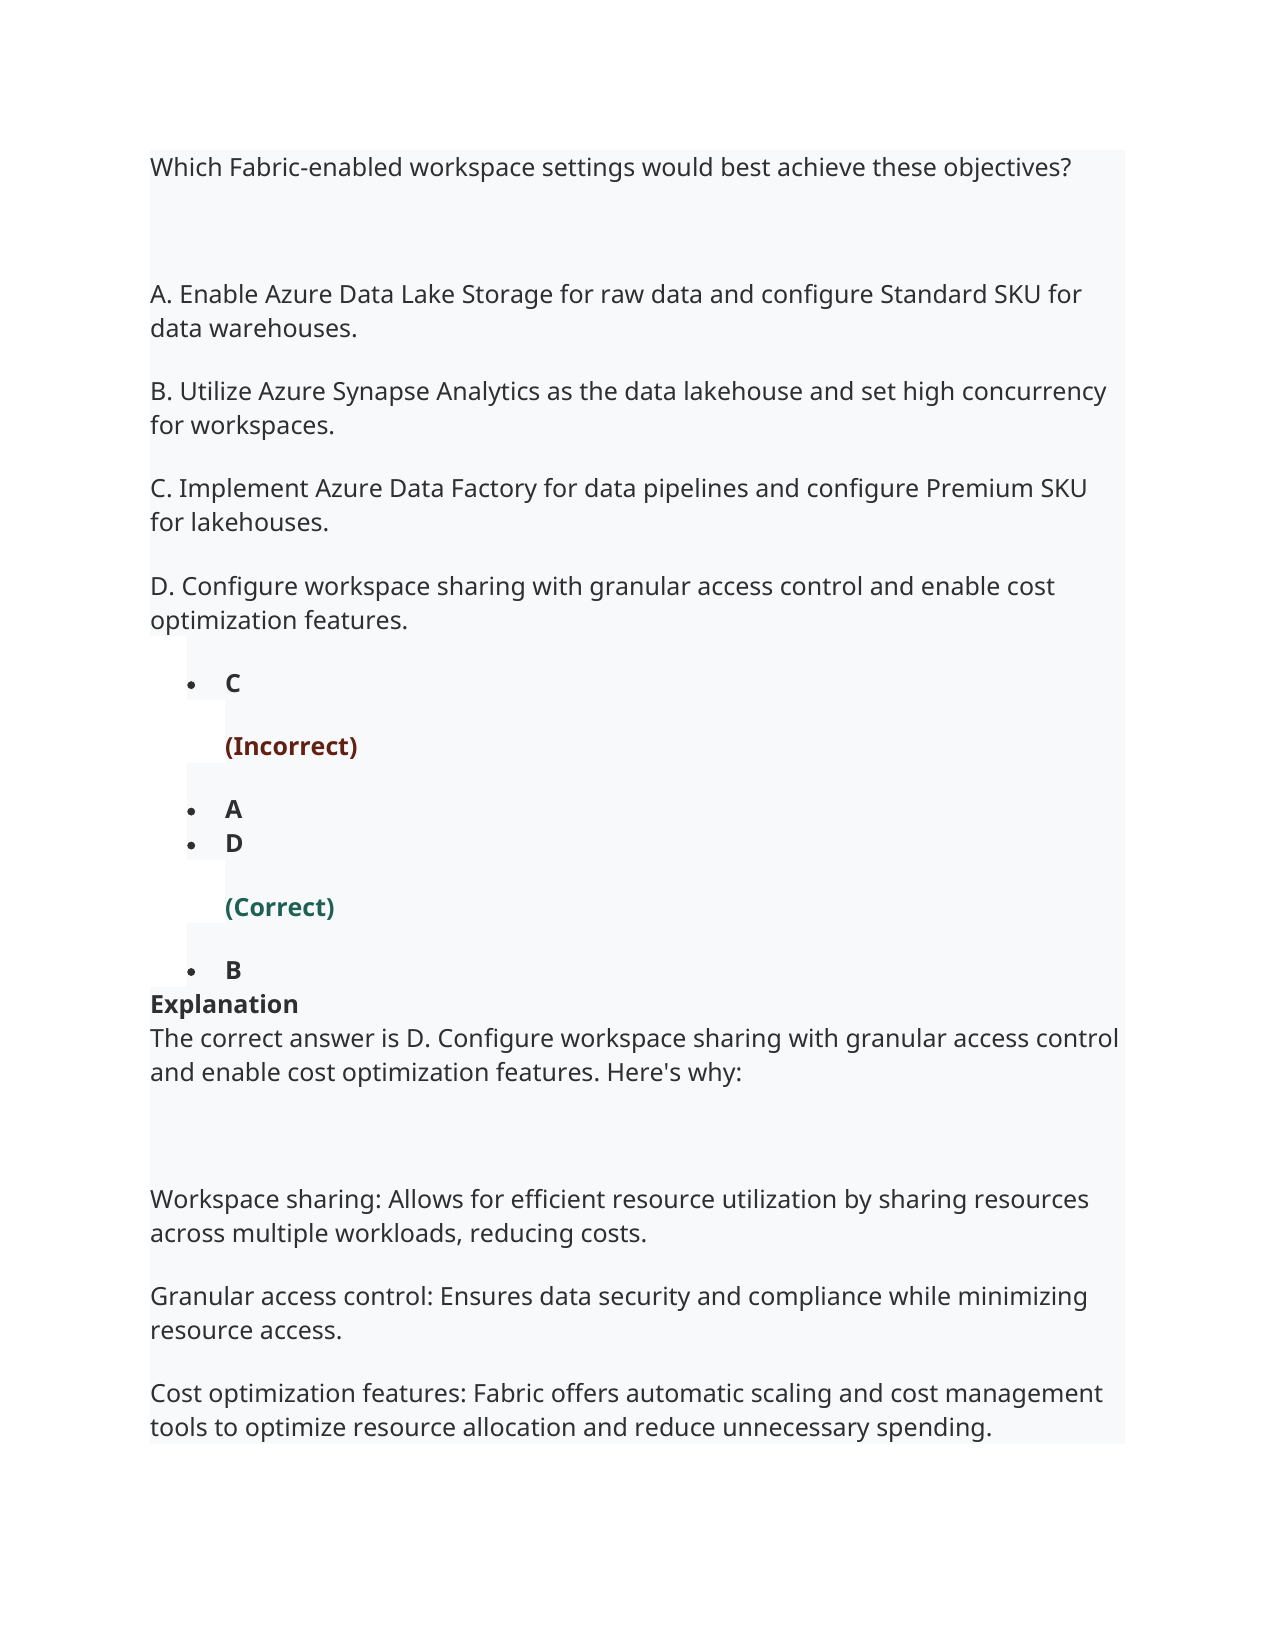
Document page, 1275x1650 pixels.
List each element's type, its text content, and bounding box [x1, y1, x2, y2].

list A [187, 792, 1125, 826]
text Workspace sharing: Allows for efficient resource utilization by sharing resources across multiple workloads, reducing costs. [150, 1181, 1125, 1249]
text D. Configure workspace sharing with granular access control and enable cost optimization features. [150, 568, 1125, 636]
list C [187, 666, 1125, 700]
text (Correct) [225, 889, 1125, 923]
text B. Utilize Azure Synapse Analytics as the data lakehouse and set high concurrency for workspaces. [150, 374, 1125, 442]
text C. Implement Azure Data Factory for data pipelines and configure Premium SKU for lakehouses. [150, 471, 1125, 539]
list D [187, 826, 1125, 860]
list B [187, 953, 1125, 987]
text A. Enable Azure Data Lake Storage for raw data and configure Standard SKU for data warehouses. [150, 276, 1125, 344]
text (Incorrect) [225, 729, 1125, 763]
text Granular access control: Ensures data security and compliance while minimizing resource access. [150, 1278, 1125, 1347]
text Cost optimization features: Fabric offers automatic scaling and cost management tools to optimize resource allocation and reduce unnecessary spending. [150, 1376, 1125, 1444]
text Which Fabric-enabled workspace settings would best achieve these objectives? [150, 150, 1125, 184]
text The correct answer is D. Configure workspace sharing with granular access control and enable cost optimization features. Here's why: [150, 1021, 1125, 1089]
text Explanation [150, 987, 1125, 1021]
